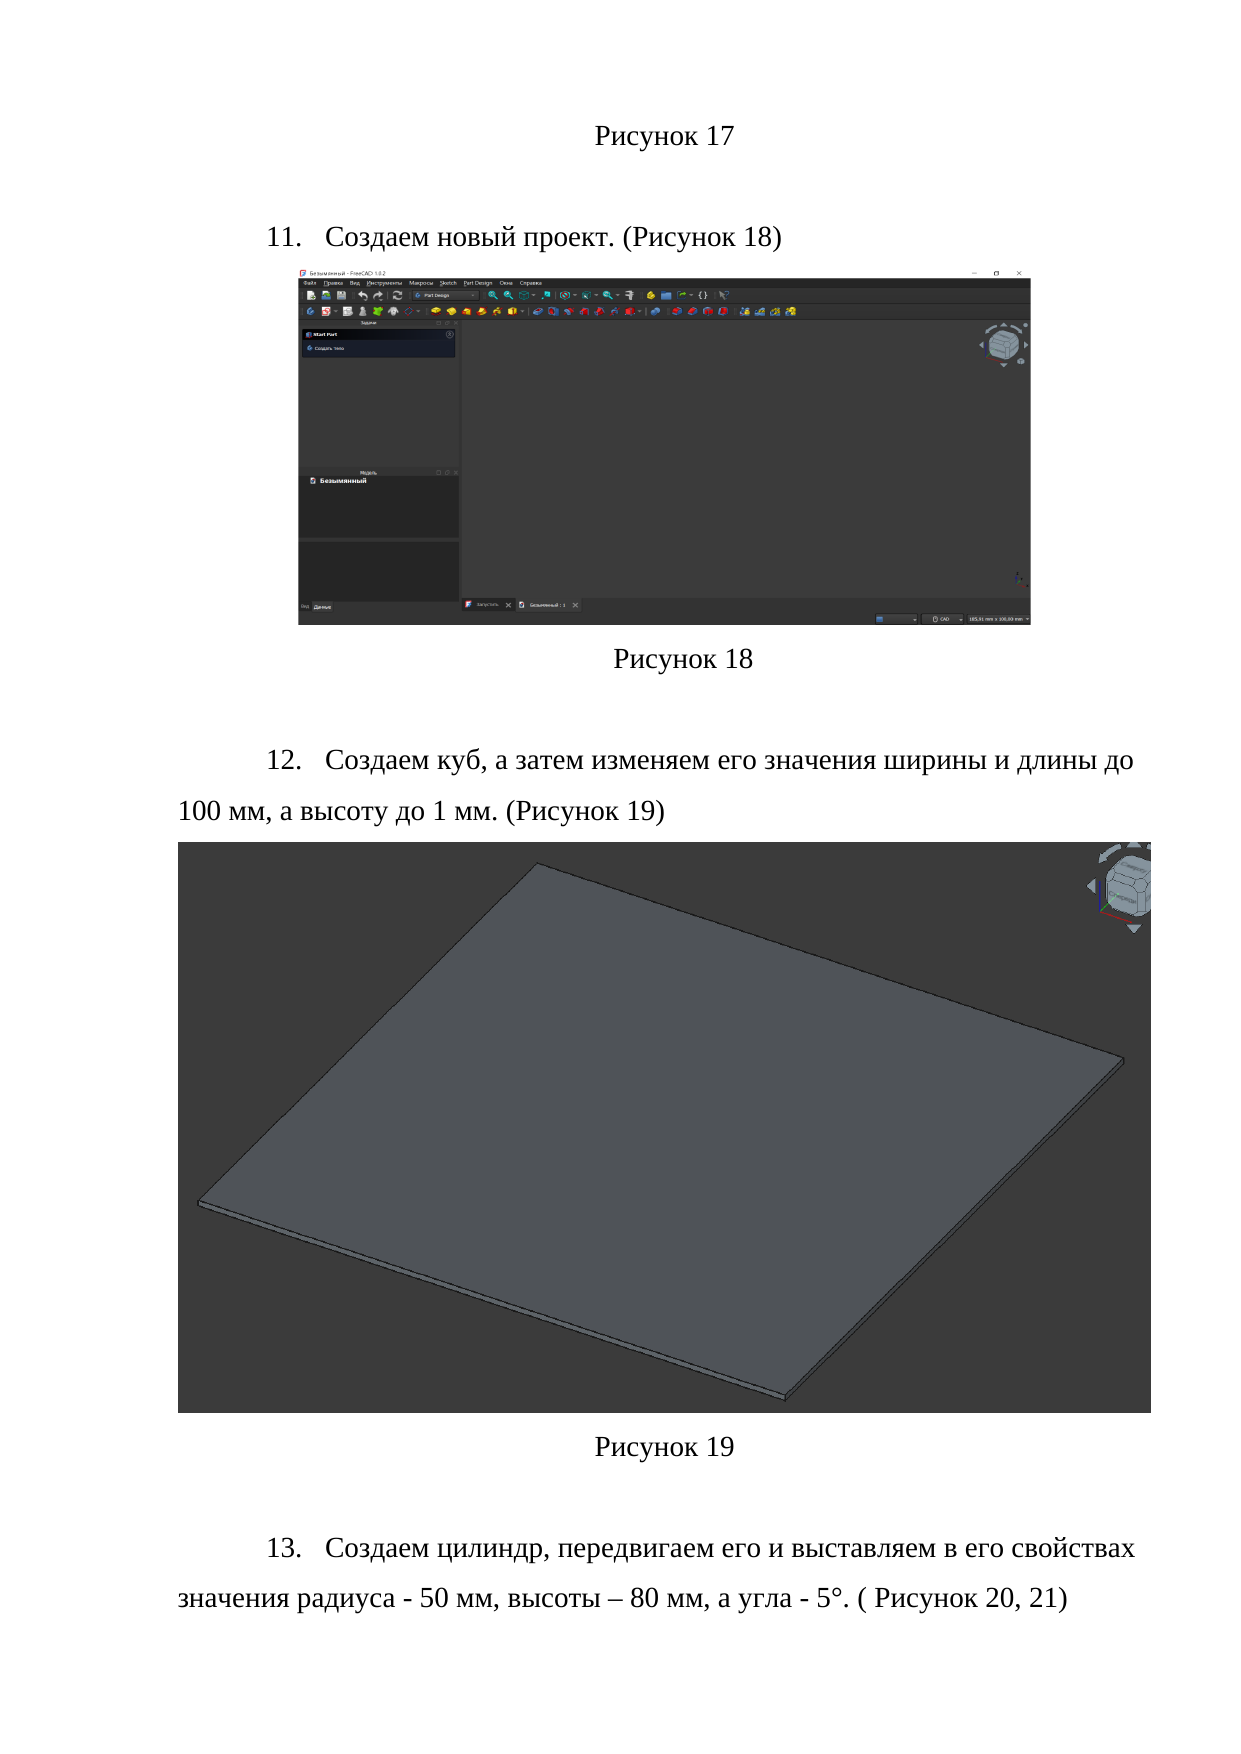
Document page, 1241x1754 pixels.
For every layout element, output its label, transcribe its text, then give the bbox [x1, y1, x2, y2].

list Создаем куб, а затем изменяем его значения ширины и длины до 100 мм, а высоту до 1 мм. (Рисунок 19) [177, 742, 1152, 826]
text Рисунок 18 [215, 642, 1152, 675]
text Рисунок 19 [177, 1429, 1152, 1463]
text Рисунок 17 [177, 118, 1152, 152]
picture [298, 269, 1031, 625]
list Создаем новый проект. (Рисунок 18) [177, 219, 1152, 252]
list Создаем цилиндр, передвигаем его и выставляем в его свойствах значения радиуса - 50 мм, высоты – 80 мм, а угла - 5°. ( Рисунок 20, 21) [177, 1530, 1152, 1614]
picture [178, 842, 1151, 1413]
